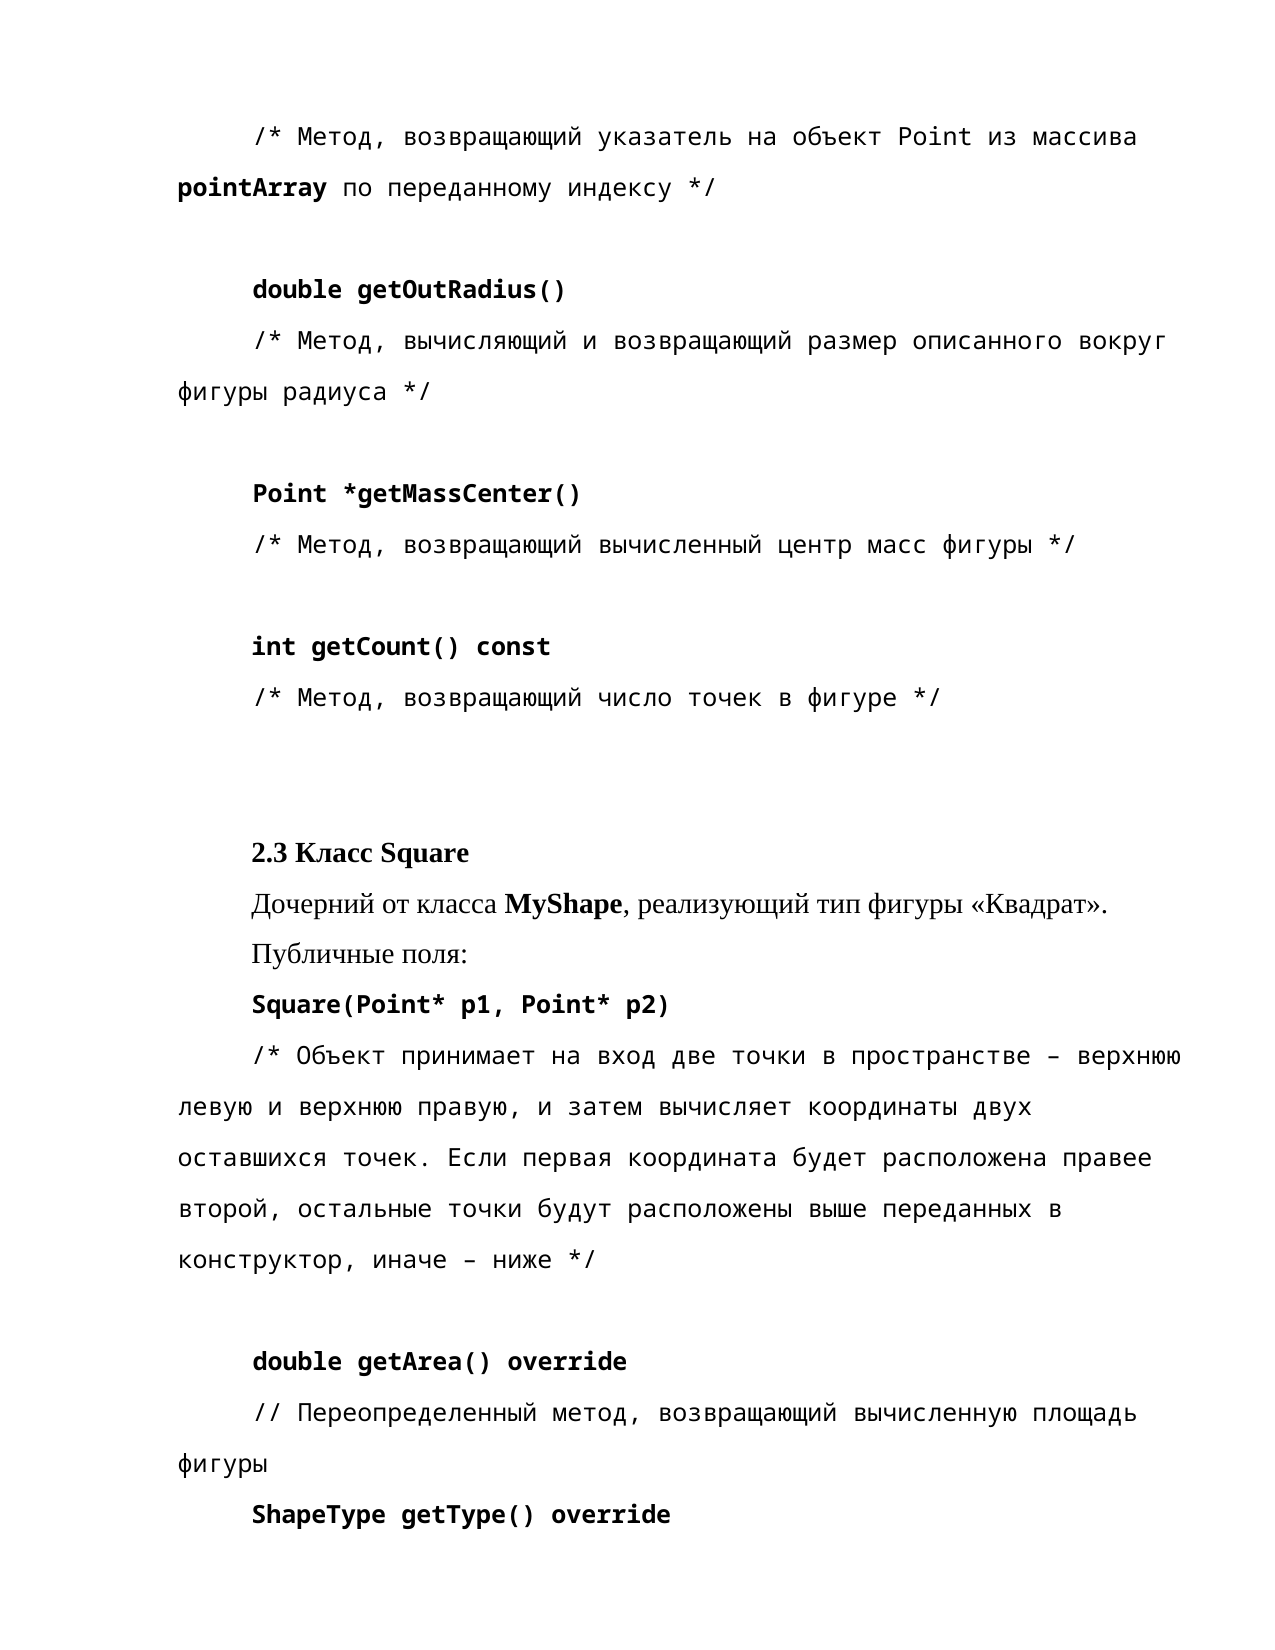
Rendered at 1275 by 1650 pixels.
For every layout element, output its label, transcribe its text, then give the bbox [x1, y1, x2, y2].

text /* Метод, возвращающий указатель на объект Point из массива pointArray по переданному индексу */ [177, 118, 1186, 203]
text /* Метод, вычисляющий и возвращающий размер описанного вокруг фигуры радиуса */ [177, 322, 1186, 407]
subtitle 2.3 Класс Square [177, 835, 1186, 869]
text /* Объект принимает на вход две точки в пространстве – верхнюю левую и верхнюю правую, и затем вычисляет координаты двух оставшихся точек. Если первая координата будет расположена правее второй, остальные точки будут расположены выше переданных в конструктор, иначе – ниже */ [177, 1037, 1186, 1276]
text int getCount() const [177, 628, 1186, 663]
text Point *getMassCenter() [177, 475, 1186, 509]
text ShapeType getType() override [177, 1497, 1186, 1531]
text /* Метод, возвращающий вычисленный центр масс фигуры */ [177, 526, 1186, 561]
text double getOutRadius() [177, 271, 1186, 305]
text Публичные поля: [177, 936, 1186, 969]
text double getArea() override [177, 1344, 1186, 1378]
text // Переопределенный метод, возвращающий вычисленную площадь фигуры [177, 1395, 1186, 1480]
text Square(Point* p1, Point* p2) [177, 986, 1186, 1020]
text /* Метод, возвращающий число точек в фигуре */ [177, 679, 1186, 714]
text Дочерний от класса MyShape, реализующий тип фигуры «Квадрат». [177, 886, 1186, 919]
